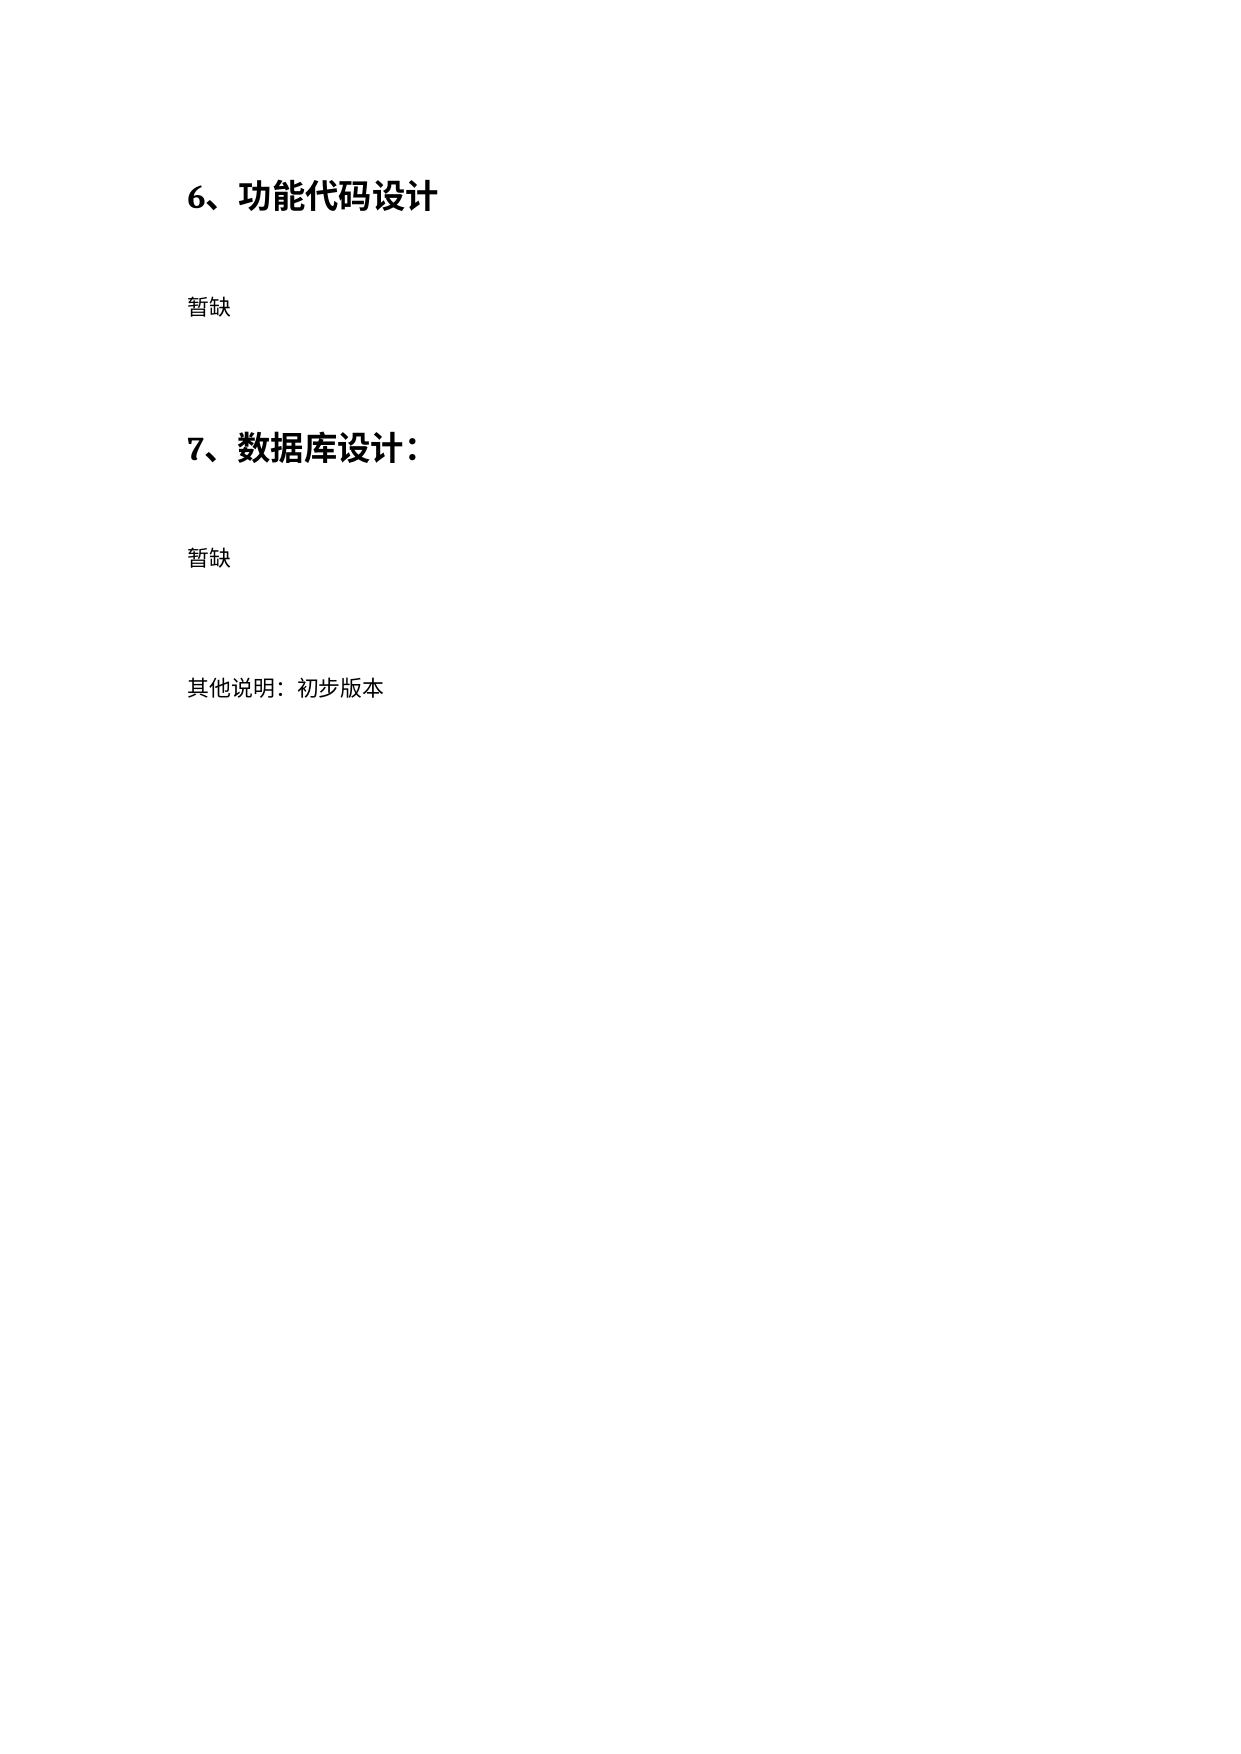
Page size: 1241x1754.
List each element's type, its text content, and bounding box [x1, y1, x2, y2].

subtitle 7、数据库设计： [187, 414, 1053, 479]
text 其他说明：初步版本 [187, 671, 1053, 703]
text 暂缺 [187, 289, 1053, 322]
subtitle 6、功能代码设计 [187, 162, 1053, 227]
text 暂缺 [187, 541, 1053, 573]
